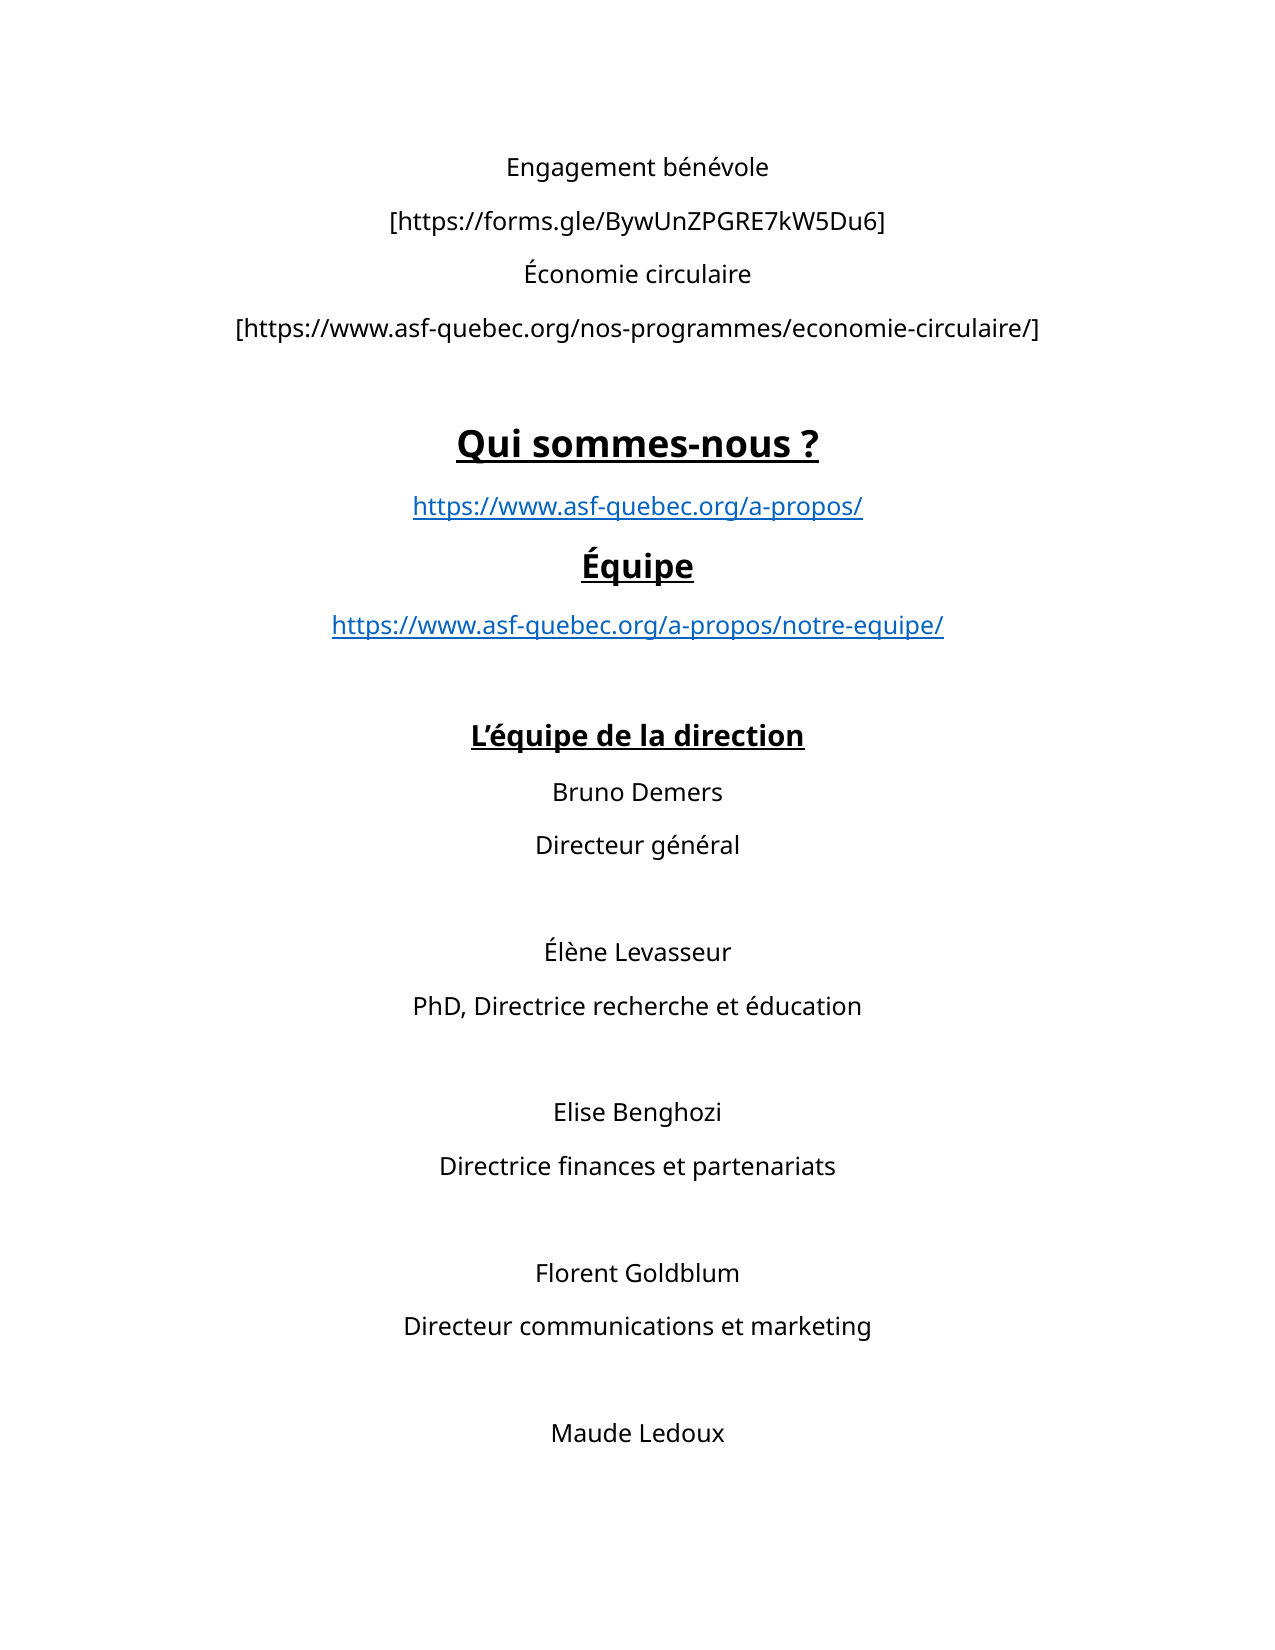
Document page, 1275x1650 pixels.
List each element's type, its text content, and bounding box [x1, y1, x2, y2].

text https://www.asf-quebec.org/a-propos/notre-equipe/ [187, 608, 1087, 642]
text Élène Levasseur [187, 935, 1087, 969]
text Elise Benghozi [187, 1095, 1087, 1129]
text Bruno Demers [187, 774, 1087, 808]
text Engagement bénévole [187, 150, 1087, 184]
text Équipe [187, 542, 1087, 588]
text Directeur communications et marketing [187, 1309, 1087, 1343]
text Qui sommes-nous ? [187, 417, 1087, 468]
text https://www.asf-quebec.org/a-propos/ [187, 489, 1087, 523]
text Directrice finances et partenariats [187, 1148, 1087, 1182]
text L’équipe de la direction [187, 715, 1087, 754]
text Florent Goldblum [187, 1255, 1087, 1289]
text Maude Ledoux [187, 1416, 1087, 1450]
text [https://www.asf-quebec.org/nos-programmes/economie-circulaire/] [187, 310, 1087, 344]
text Économie circulaire [187, 257, 1087, 291]
text [https://forms.gle/BywUnZPGRE7kW5Du6] [187, 203, 1087, 237]
text Directeur général [187, 828, 1087, 862]
text PhD, Directrice recherche et éducation [187, 988, 1087, 1022]
